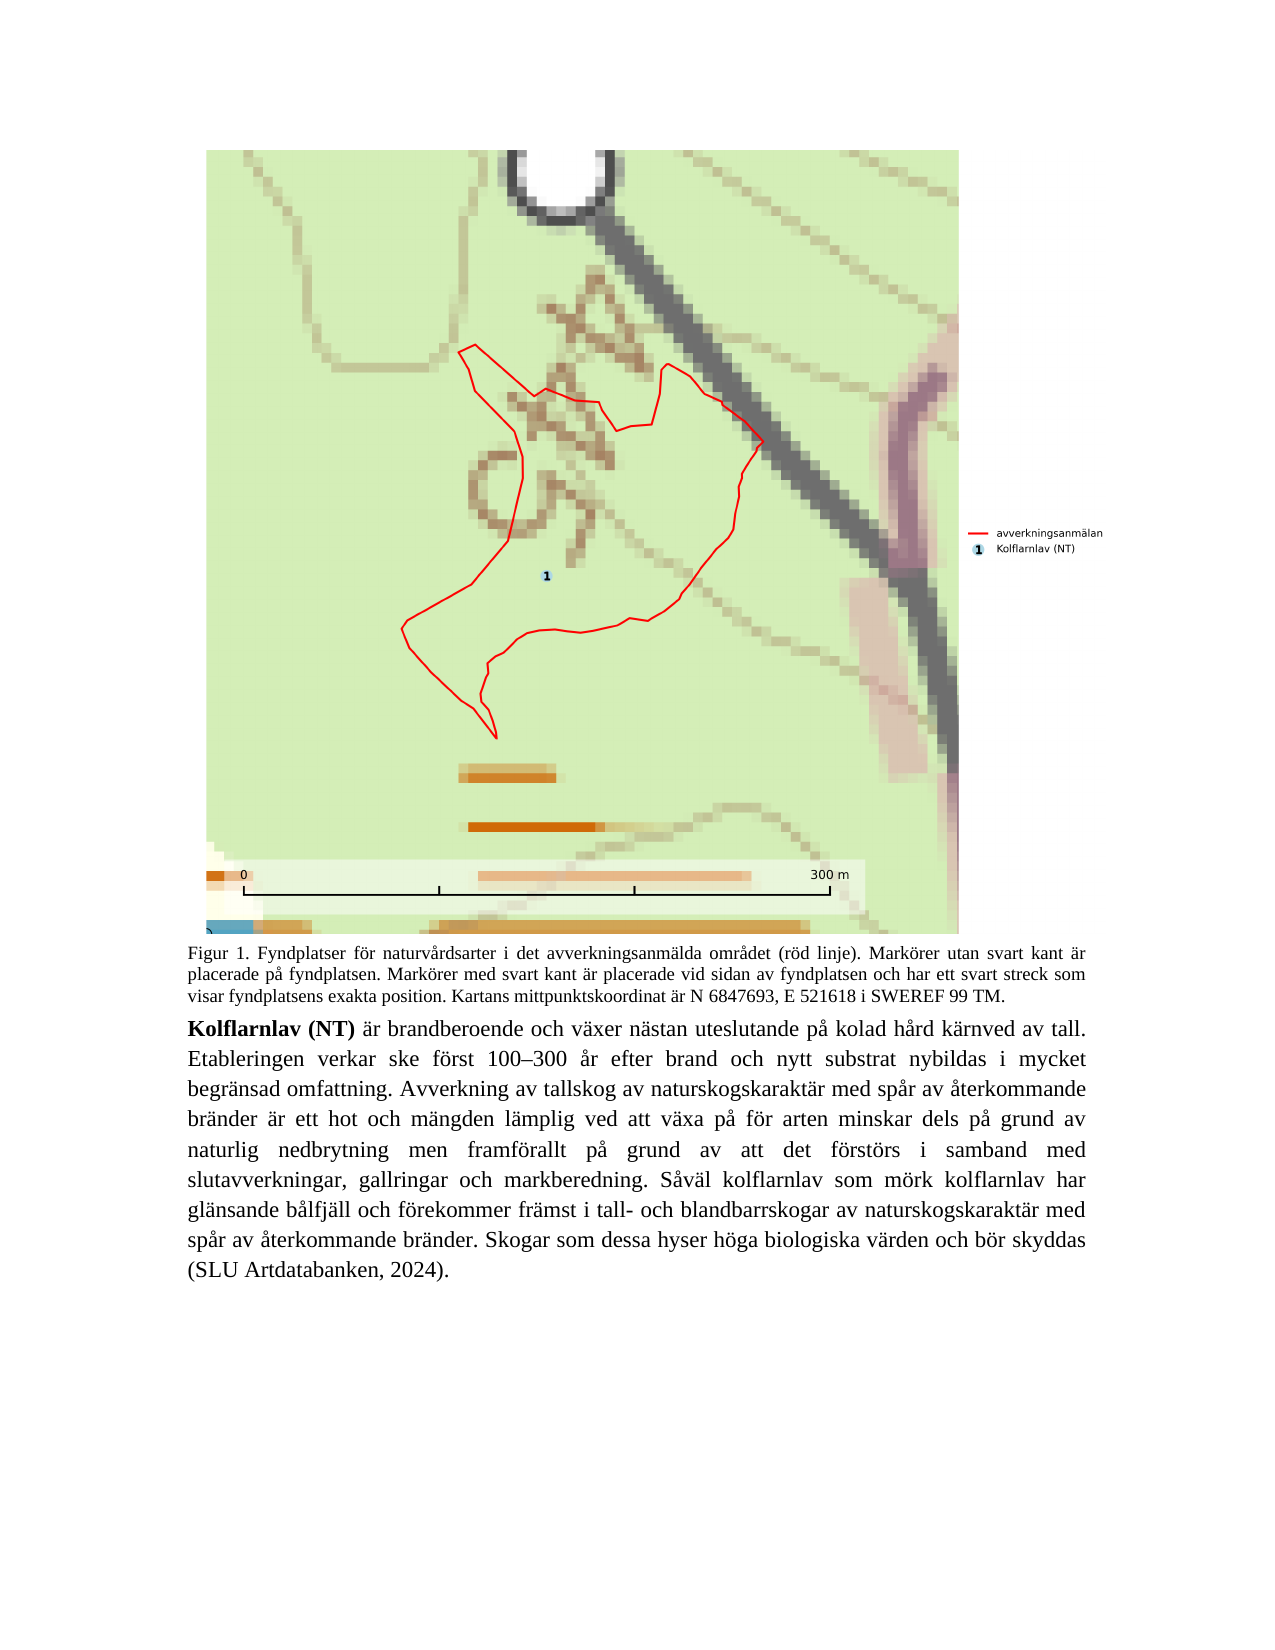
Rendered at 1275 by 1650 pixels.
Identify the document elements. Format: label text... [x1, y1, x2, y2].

text Kolflarnlav (NT) är brandberoende och växer nästan uteslutande på kolad hård kärnved av tall. Etableringen verkar ske först 100–300 år efter brand och nytt substrat nybildas i mycket begränsad omfattning. Avverkning av tallskog av naturskogskaraktär med spår av återkommande bränder är ett hot och mängden lämplig ved att växa på för arten minskar dels på grund av naturlig nedbrytning men framförallt på grund av att det förstörs i samband med slutavverkningar, gallringar och markberedning. Såväl kolflarnlav som mörk kolflarnlav har glänsande bålfjäll och förekommer främst i tall- och blandbarrskogar av naturskogskaraktär med spår av återkommande bränder. Skogar som dessa hyser höga biologiska värden och bör skyddas (SLU Artdatabanken, 2024). [187, 1015, 1087, 1283]
text Figur 1. Fyndplatser för naturvårdsarter i det avverkningsanmälda området (röd linje). Markörer utan svart kant är placerade på fyndplatsen. Markörer med svart kant är placerade vid sidan av fyndplatsen och har ett svart streck som visar fyndplatsens exakta position. Kartans mittpunktskoordinat är N 6847693, E 521618 i SWEREF 99 TM. [187, 942, 1087, 1006]
picture [206, 150, 1107, 934]
